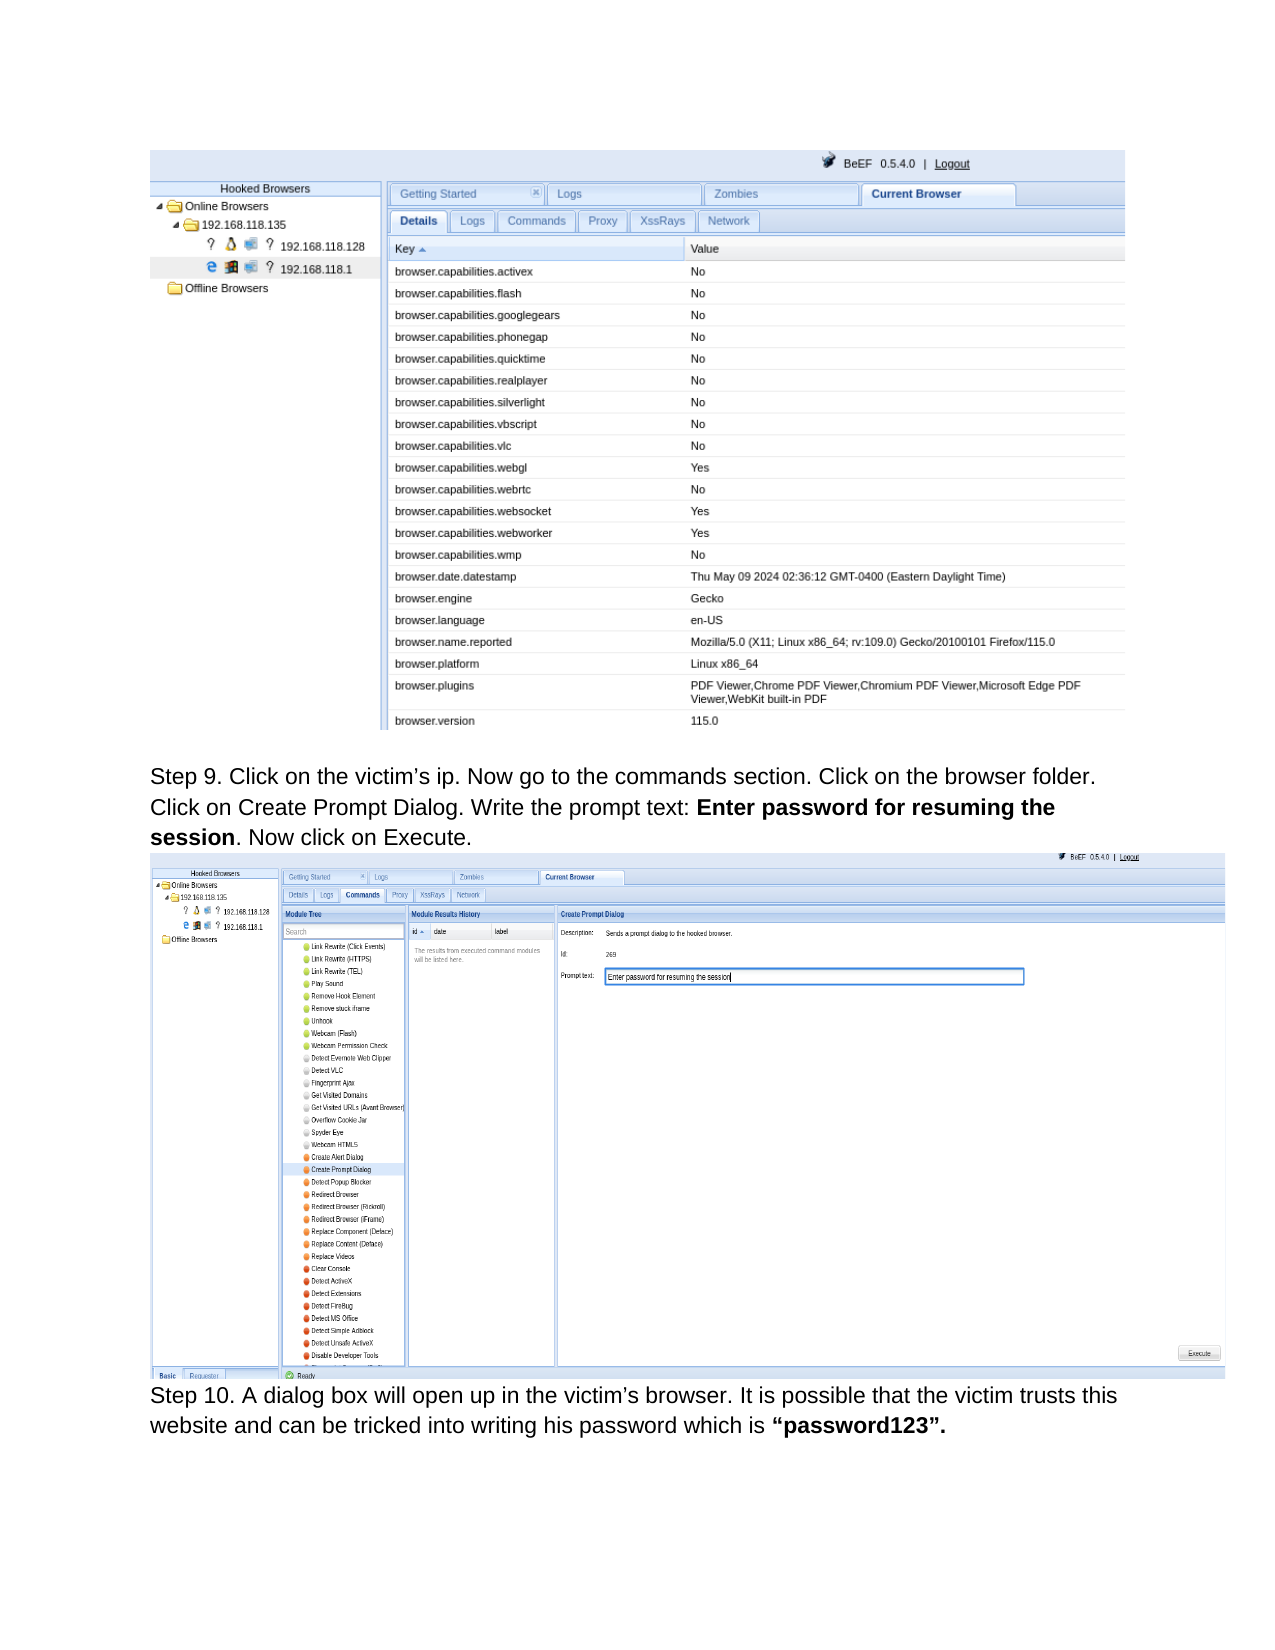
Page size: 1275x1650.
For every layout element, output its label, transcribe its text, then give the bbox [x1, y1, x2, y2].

text Step 9. Click on the victim’s ip. Now go to the commands section. Click on the browser folder. [150, 763, 1125, 789]
text Step 10. A dialog box will open up in the victim’s browser. It is possible that the victim trusts this website and can be tricked into writing his password which is “password123”. [150, 1382, 1125, 1438]
picture [150, 150, 1125, 730]
picture [150, 853, 1225, 1379]
text Click on Create Prompt Dialog. Write the prompt text: Enter password for resuming the session. Now click on Execute. [150, 793, 1125, 850]
